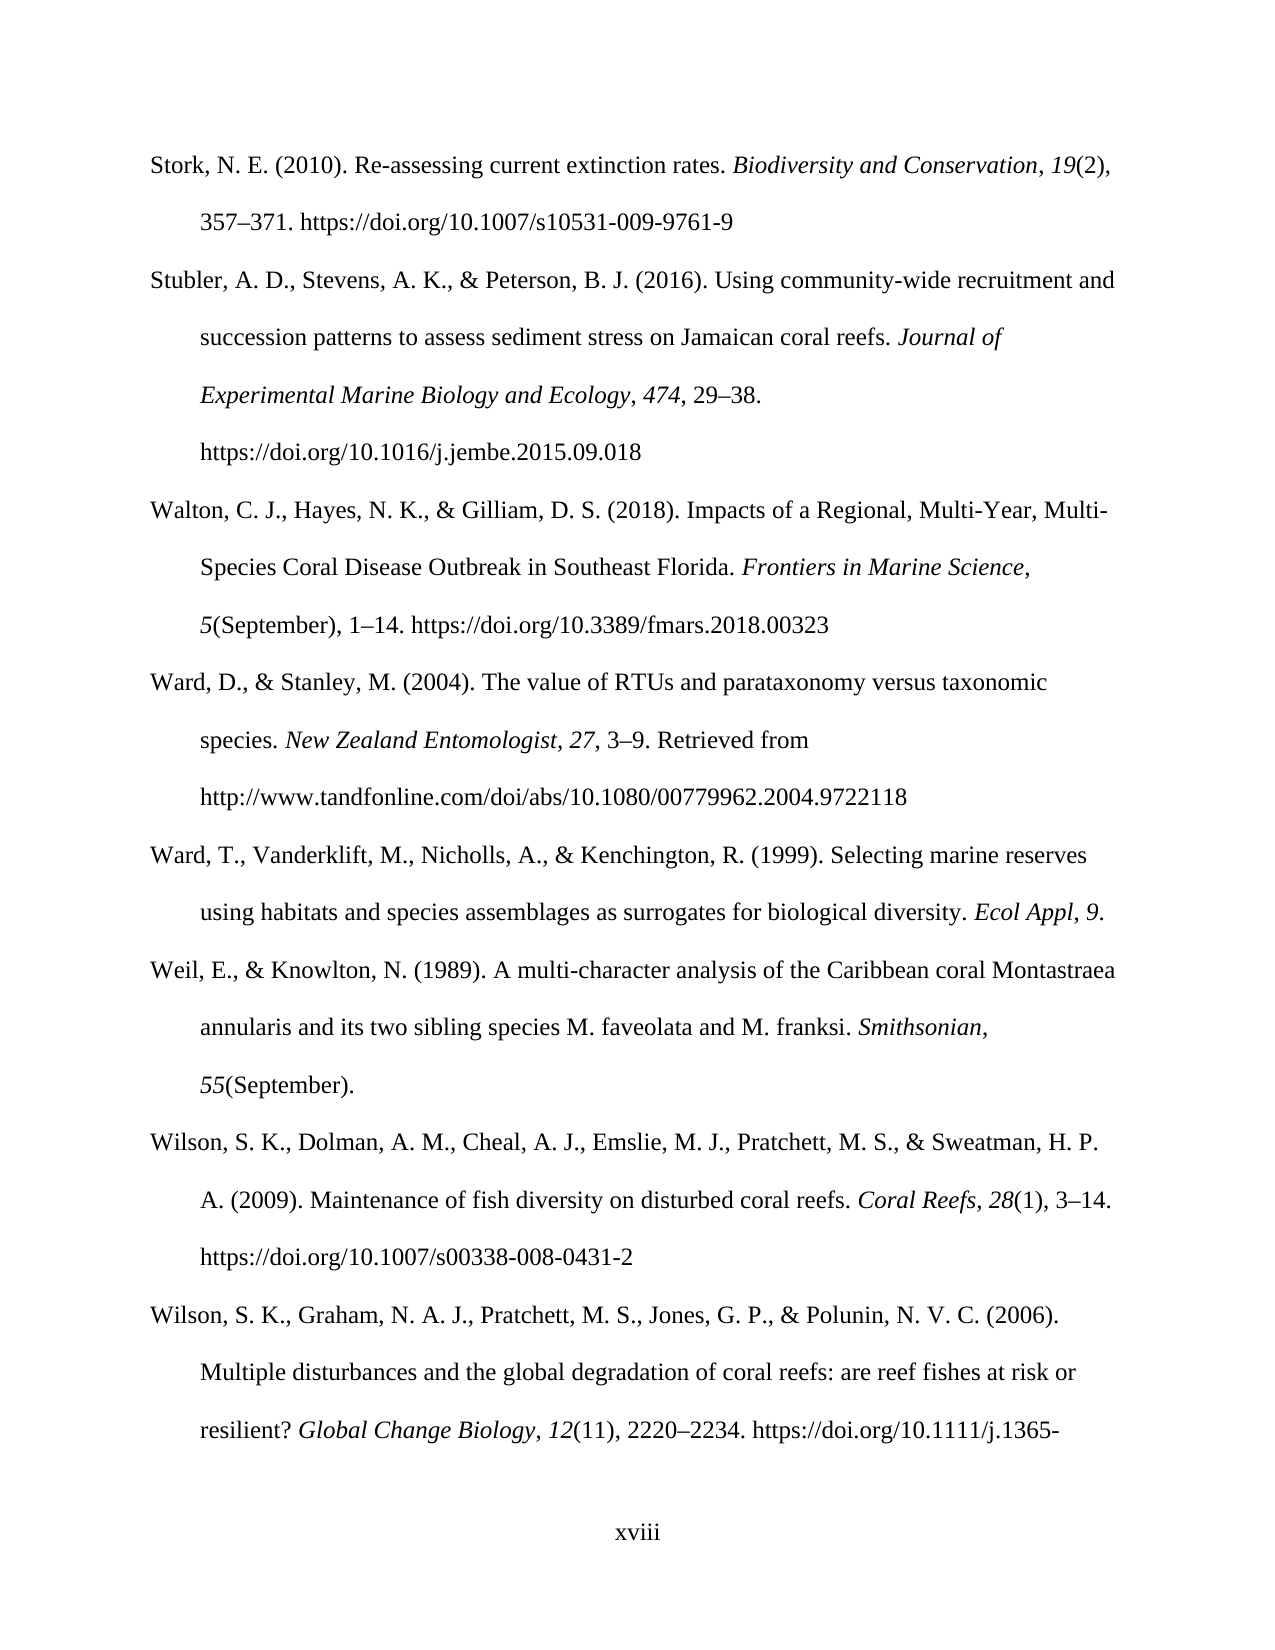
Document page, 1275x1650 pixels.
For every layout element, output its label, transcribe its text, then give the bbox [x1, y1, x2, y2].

text Wilson, S. K., Dolman, A. M., Cheal, A. J., Emslie, M. J., Pratchett, M. S., & Sweatman, H. P. A. (2009). Maintenance of fish diversity on disturbed coral reefs. Coral Reefs, 28(1), 3–14. https://doi.org/10.1007/s00338-008-0431-2 [150, 1127, 1125, 1271]
text Ward, D., & Stanley, M. (2004). The value of RTUs and parataxonomy versus taxonomic species. New Zealand Entomologist, 27, 3–9. Retrieved from http://www.tandfonline.com/doi/abs/10.1080/00779962.2004.9722118 [150, 667, 1125, 811]
text Weil, E., & Knowlton, N. (1989). A multi-character analysis of the Caribbean coral Montastraea annularis and its two sibling species M. faveolata and M. franksi. Smithsonian, 55(September). [150, 955, 1125, 1099]
text Ward, T., Vanderklift, M., Nicholls, A., & Kenchington, R. (1999). Selecting marine reserves using habitats and species assemblages as surrogates for biological diversity. Ecol Appl, 9. [150, 840, 1125, 926]
text Stubler, A. D., Stevens, A. K., & Peterson, B. J. (2016). Using community-wide recruitment and succession patterns to assess sediment stress on Jamaican coral reefs. Journal of Experimental Marine Biology and Ecology, 474, 29–38. https://doi.org/10.1016/j.jembe.2015.09.018 [150, 265, 1125, 466]
text Walton, C. J., Hayes, N. K., & Gilliam, D. S. (2018). Impacts of a Regional, Multi-Year, Multi-Species Coral Disease Outbreak in Southeast Florida. Frontiers in Marine Science, 5(September), 1–14. https://doi.org/10.3389/fmars.2018.00323 [150, 495, 1125, 639]
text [150, 1300, 1125, 1444]
text Stork, N. E. (2010). Re-assessing current extinction rates. Biodiversity and Conservation, 19(2), 357–371. https://doi.org/10.1007/s10531-009-9761-9 [150, 150, 1125, 236]
